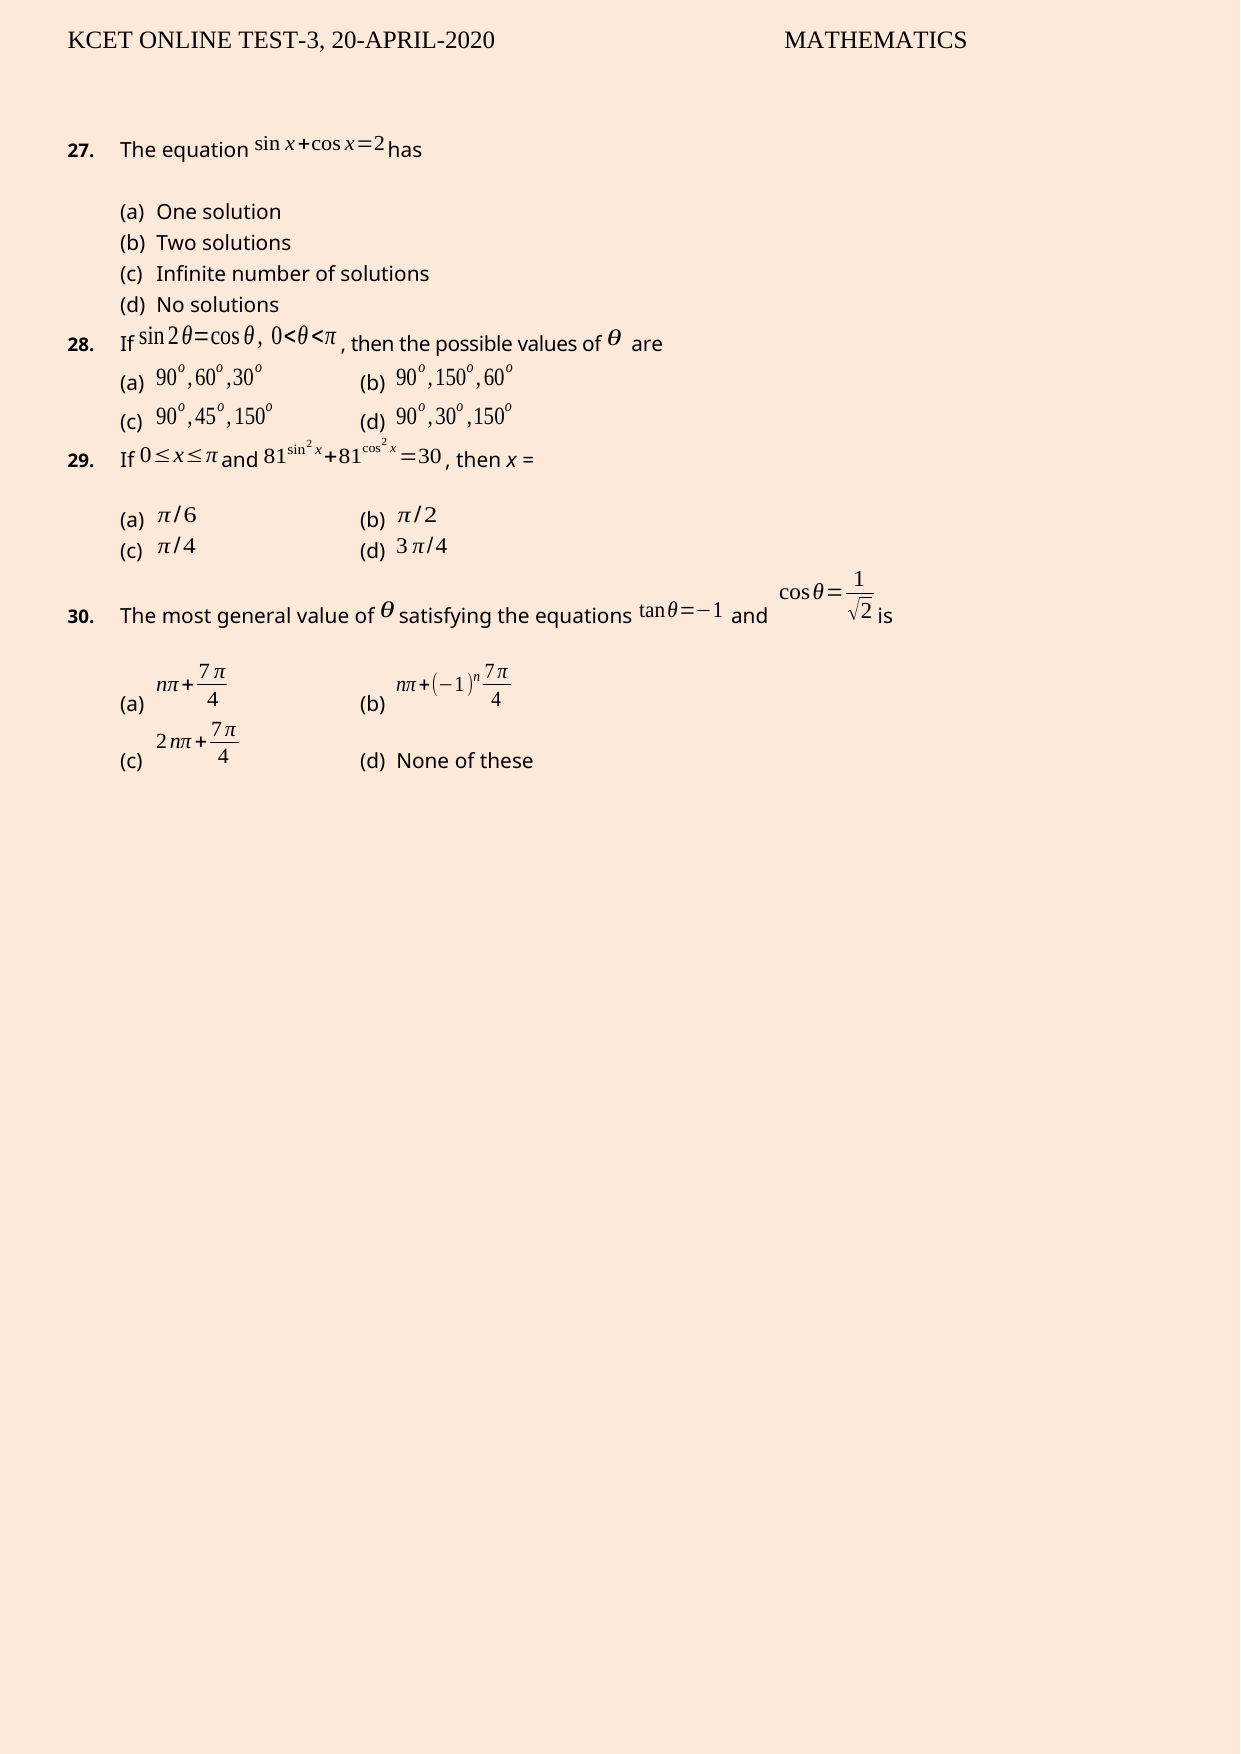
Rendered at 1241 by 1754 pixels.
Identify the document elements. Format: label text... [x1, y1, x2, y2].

list If , then the possible values of are [67, 321, 1173, 358]
text (c) Infinite number of solutions [120, 259, 1173, 288]
text (c) (d) None of these [120, 717, 1173, 775]
text (a) One solution [120, 197, 1173, 226]
text (a) (b) [120, 502, 1173, 533]
text (d) No solutions [120, 290, 1173, 319]
list The equation has [67, 132, 1173, 164]
text (b) Two solutions [120, 228, 1173, 257]
list The most general value of satisfying the equations and is [67, 567, 1173, 630]
text (c) (d) [120, 398, 1173, 436]
text (c) (d) [120, 533, 1173, 564]
text (a) (b) [120, 659, 1173, 717]
list If and , then x = [67, 436, 1173, 474]
text (a) (b) [120, 359, 1173, 397]
